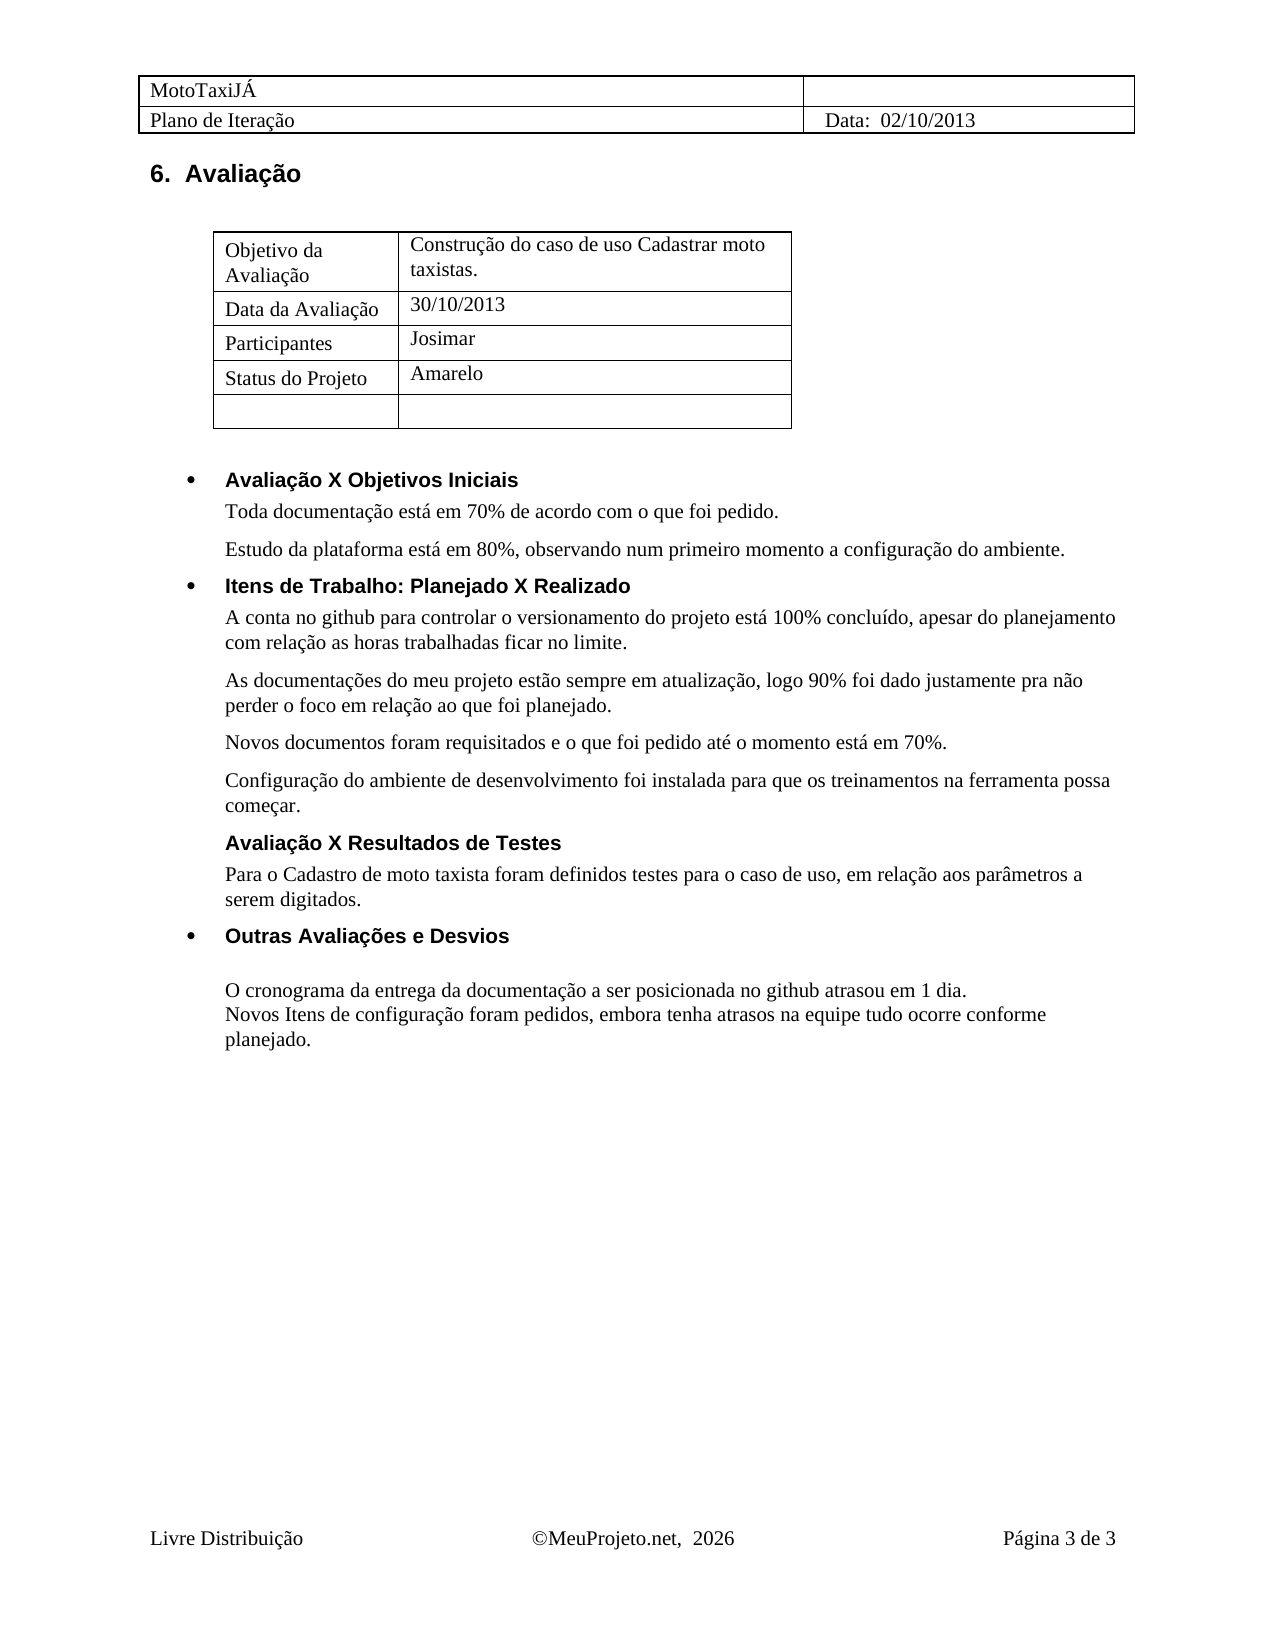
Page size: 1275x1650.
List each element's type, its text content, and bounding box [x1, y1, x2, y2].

list A conta no github para controlar o versionamento do projeto está 100% concluído, apesar do planejamento com relação as horas trabalhadas ficar no limite. [225, 604, 1125, 654]
table_cell [214, 395, 398, 428]
subtitle Avaliação X Objetivos Iniciais [187, 467, 1125, 492]
list Estudo da plataforma está em 80%, observando num primeiro momento a configuração do ambiente. [225, 536, 1125, 561]
table_cell Participantes [214, 326, 398, 359]
list Configuração do ambiente de desenvolvimento foi instalada para que os treinamentos na ferramenta possa começar. [225, 767, 1125, 817]
subtitle 6. Avaliação [150, 159, 1125, 188]
table_cell Josimar [399, 326, 791, 359]
table_header Objetivo da Avaliação [214, 233, 398, 291]
subtitle Avaliação X Resultados de Testes [225, 829, 1125, 854]
list Novos documentos foram requisitados e o que foi pedido até o momento está em 70%. [225, 729, 1125, 754]
table_cell Amarelo [399, 361, 791, 394]
subtitle Itens de Trabalho: Planejado X Realizado [187, 573, 1125, 598]
table_cell 30/10/2013 [399, 292, 791, 325]
table_cell Data da Avaliação [214, 292, 398, 325]
text O cronograma da entrega da documentação a ser posicionada no github atrasou em 1 dia. [225, 978, 1125, 1002]
list Toda documentação está em 70% de acordo com o que foi pedido. [225, 498, 1125, 523]
table_header Construção do caso de uso Cadastrar moto taxistas. [399, 233, 791, 291]
list Para o Cadastro de moto taxista foram definidos testes para o caso de uso, em relação aos parâmetros a serem digitados. [225, 861, 1125, 911]
table_cell [399, 395, 791, 428]
text Novos Itens de configuração foram pedidos, embora tenha atrasos na equipe tudo ocorre conforme planejado. [225, 1002, 1125, 1051]
subtitle Outras Avaliações e Desvios [187, 923, 1125, 948]
list As documentações do meu projeto estão sempre em atualização, logo 90% foi dado justamente pra não perder o foco em relação ao que foi planejado. [225, 667, 1125, 717]
table_cell Status do Projeto [214, 361, 398, 394]
